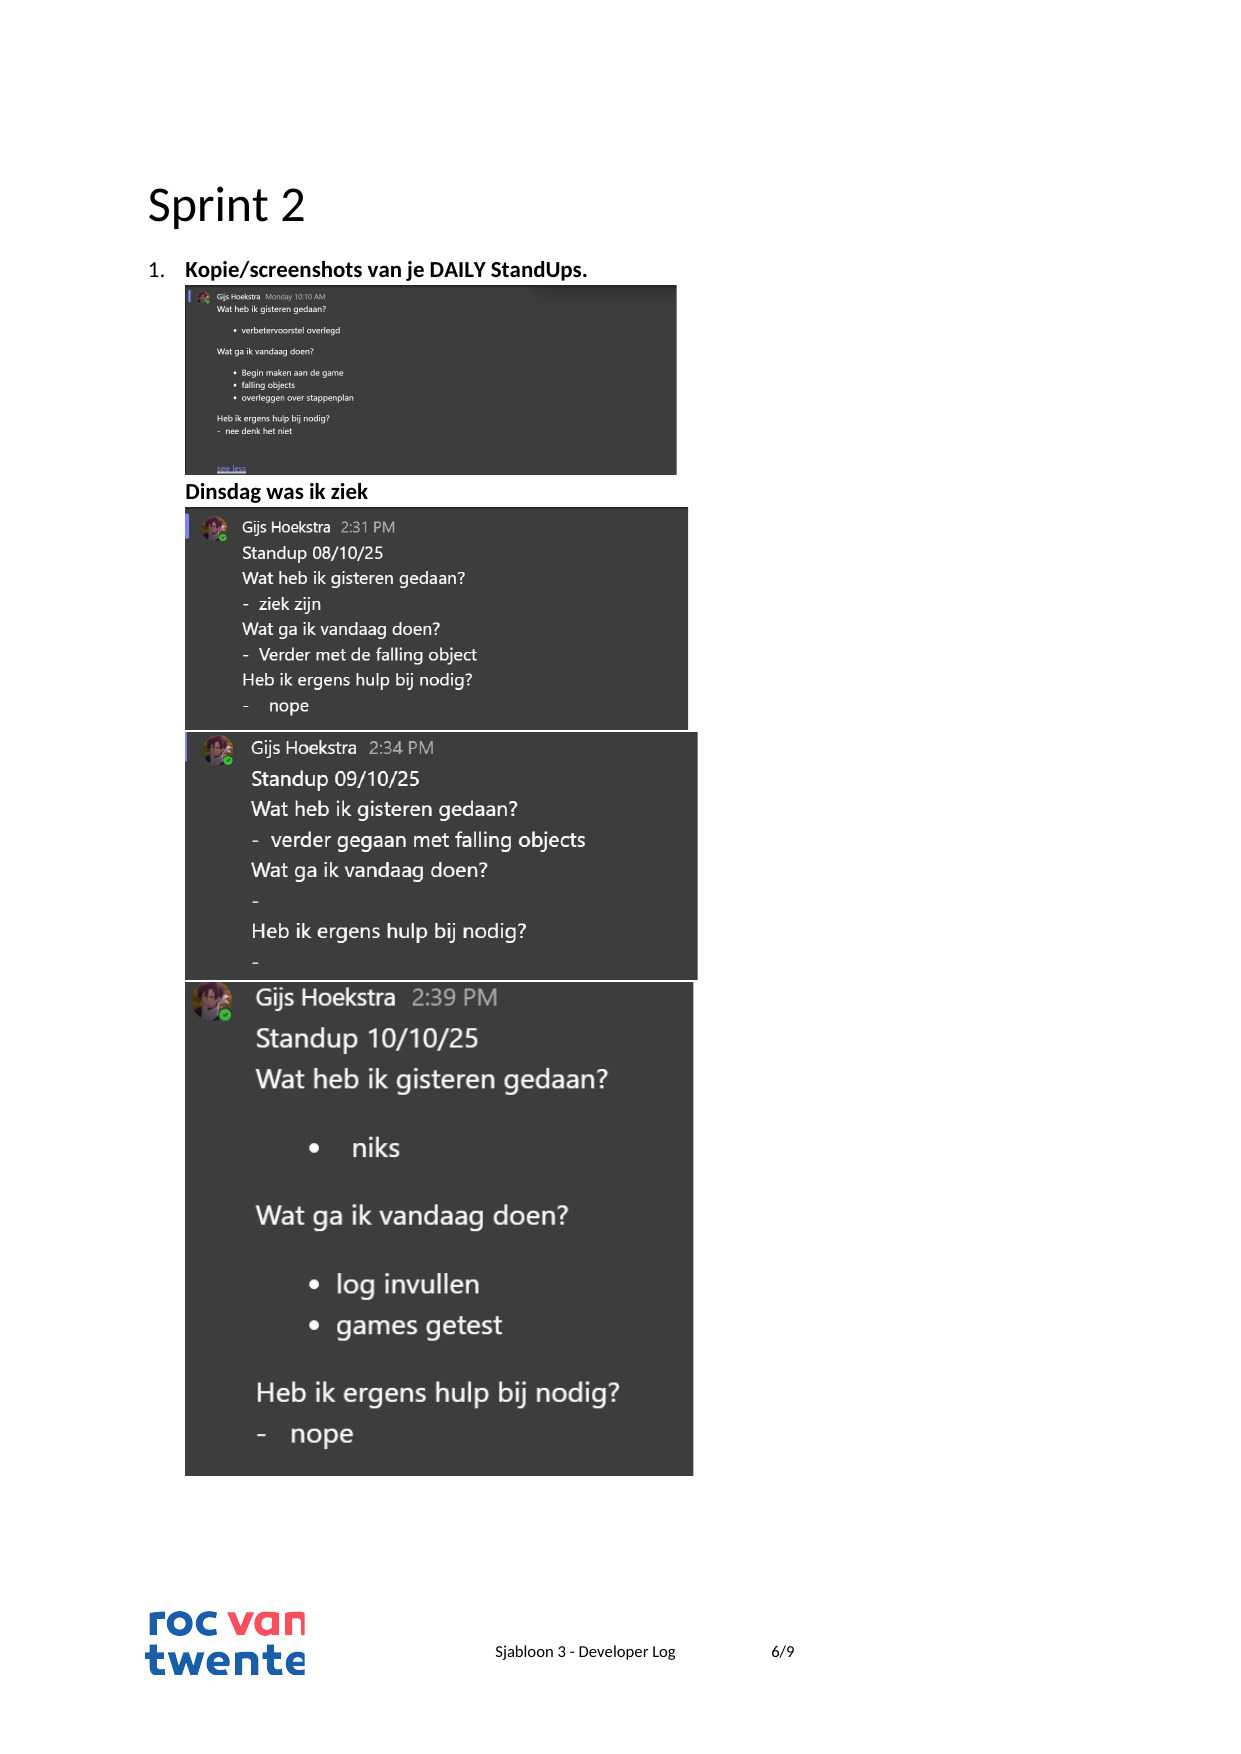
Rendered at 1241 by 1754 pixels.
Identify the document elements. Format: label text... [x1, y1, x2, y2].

picture [145, 1611, 305, 1674]
subtitle Sprint 2 [148, 173, 1093, 234]
picture [185, 507, 689, 730]
picture [185, 982, 694, 1476]
picture [185, 732, 698, 980]
picture [185, 285, 677, 475]
